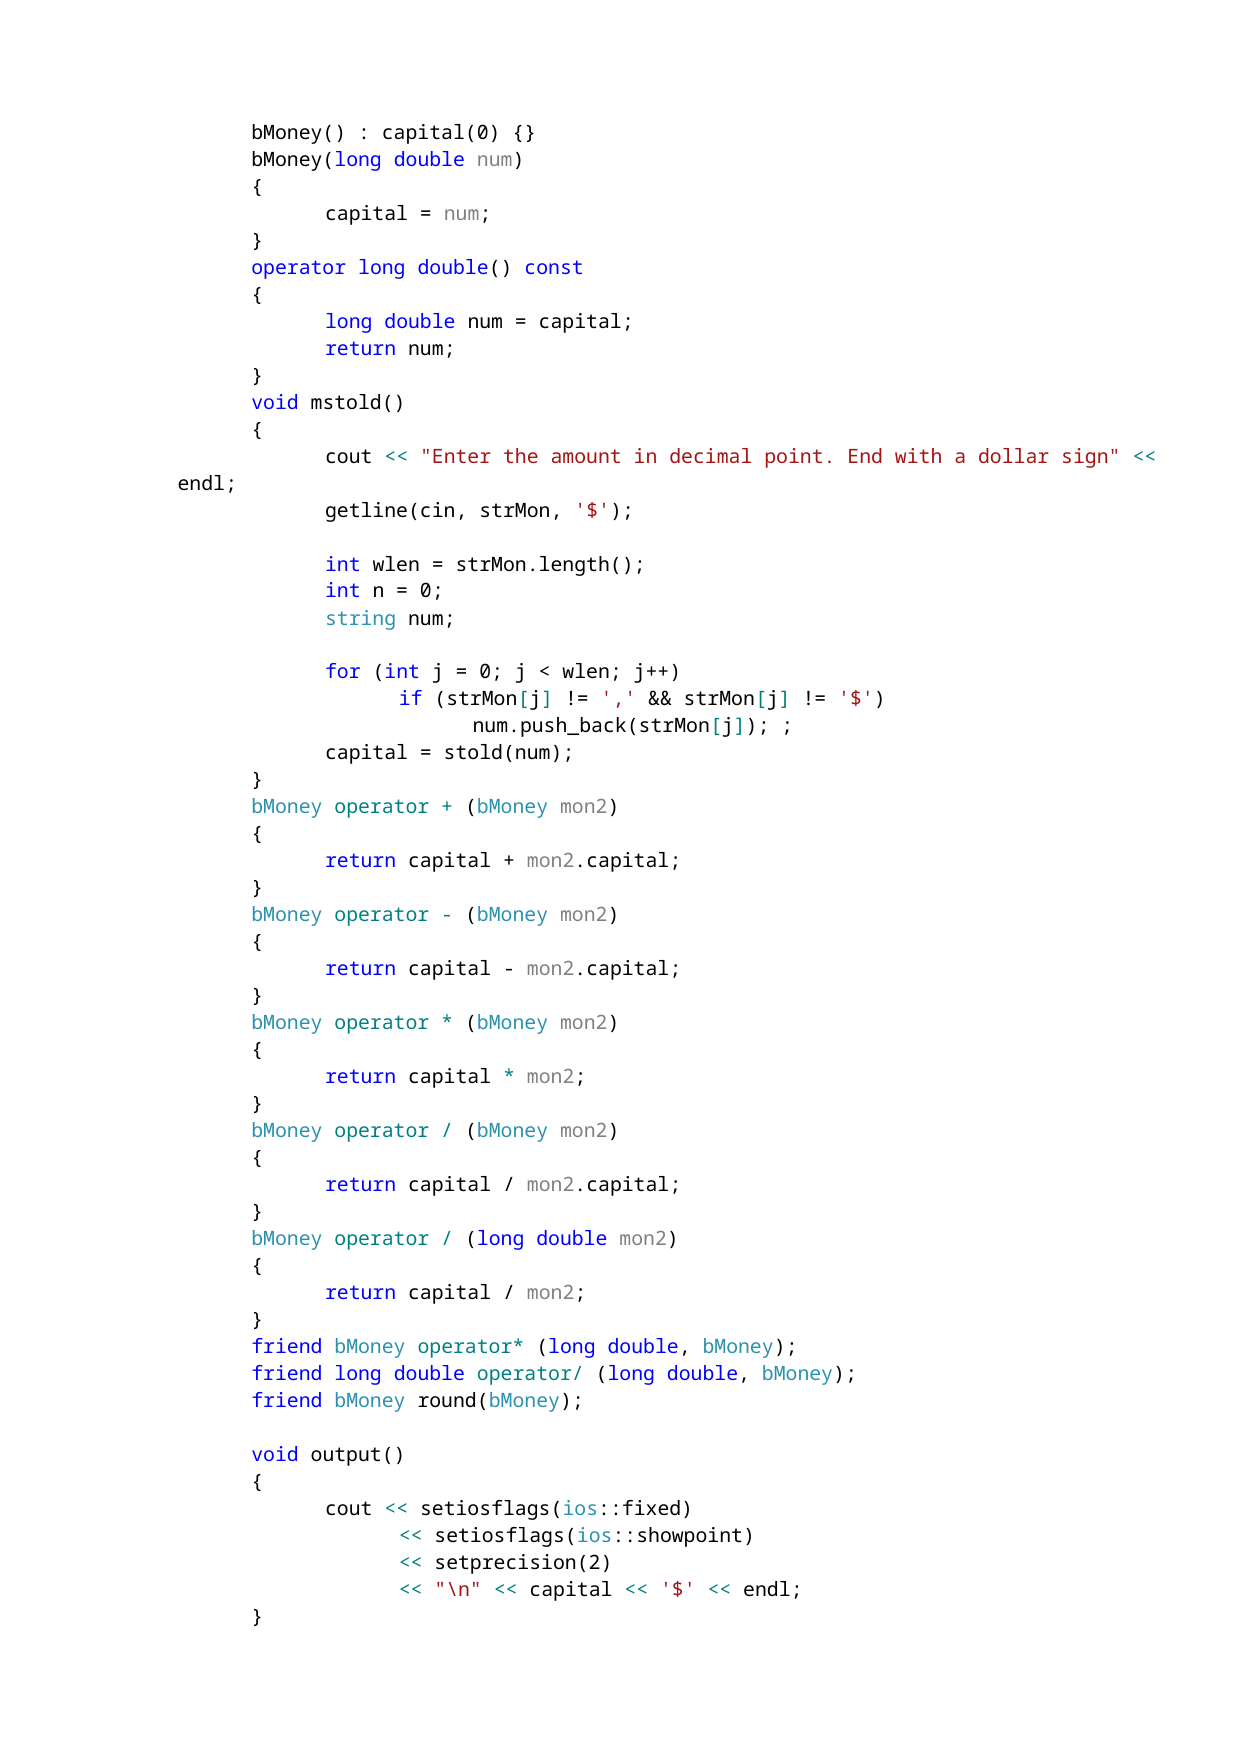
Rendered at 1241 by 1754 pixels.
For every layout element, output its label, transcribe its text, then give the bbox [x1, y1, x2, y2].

text } [177, 873, 1181, 901]
text { [177, 1143, 1181, 1170]
text num.push_back(strMon[j]); ; [177, 712, 1181, 739]
text } [177, 1602, 1181, 1629]
text capital = num; [177, 199, 1181, 226]
text return capital / mon2; [177, 1278, 1181, 1305]
text << "\n" << capital << '$' << endl; [177, 1575, 1181, 1602]
text friend bMoney operator* (long double, bMoney); [177, 1332, 1181, 1359]
text { [177, 1251, 1181, 1278]
text bMoney operator + (bMoney mon2) [177, 793, 1181, 819]
text bMoney operator / (bMoney mon2) [177, 1116, 1181, 1143]
text return capital * mon2; [177, 1062, 1181, 1089]
text string num; [177, 604, 1181, 631]
text } [177, 1305, 1181, 1332]
text void output() [177, 1440, 1181, 1467]
text } [177, 1089, 1181, 1116]
text } [177, 1197, 1181, 1224]
text } [177, 361, 1181, 388]
text bMoney operator - (bMoney mon2) [177, 901, 1181, 927]
text long double num = capital; [177, 307, 1181, 334]
text int wlen = strMon.length(); [177, 550, 1181, 577]
text { [177, 415, 1181, 442]
text { [177, 1467, 1181, 1494]
text return capital + mon2.capital; [177, 847, 1181, 873]
text << setiosflags(ios::showpoint) [177, 1521, 1181, 1548]
text friend bMoney round(bMoney); [177, 1386, 1181, 1413]
text return num; [177, 334, 1181, 361]
text friend long double operator/ (long double, bMoney); [177, 1359, 1181, 1386]
text cout << setiosflags(ios::fixed) [177, 1494, 1181, 1521]
text { [177, 1035, 1181, 1062]
text { [177, 172, 1181, 199]
text return capital - mon2.capital; [177, 954, 1181, 981]
text } [177, 981, 1181, 1008]
text if (strMon[j] != ',' && strMon[j] != '$') [177, 685, 1181, 712]
text << setprecision(2) [177, 1548, 1181, 1575]
text { [177, 927, 1181, 954]
text { [177, 280, 1181, 307]
text { [177, 819, 1181, 847]
text operator long double() const [177, 253, 1181, 280]
text bMoney operator * (bMoney mon2) [177, 1008, 1181, 1035]
text void mstold() [177, 388, 1181, 415]
text } [177, 766, 1181, 793]
text bMoney(long double num) [177, 145, 1181, 172]
text capital = stold(num); [177, 739, 1181, 766]
text for (int j = 0; j < wlen; j++) [177, 658, 1181, 685]
text bMoney() : capital(0) {} [177, 118, 1181, 145]
text return capital / mon2.capital; [177, 1170, 1181, 1197]
text getline(cin, strMon, '$'); [177, 496, 1181, 523]
text int n = 0; [177, 577, 1181, 604]
text bMoney operator / (long double mon2) [177, 1224, 1181, 1251]
text } [177, 226, 1181, 253]
text cout << "Enter the amount in decimal point. End with a dollar sign" << endl; [177, 442, 1181, 496]
